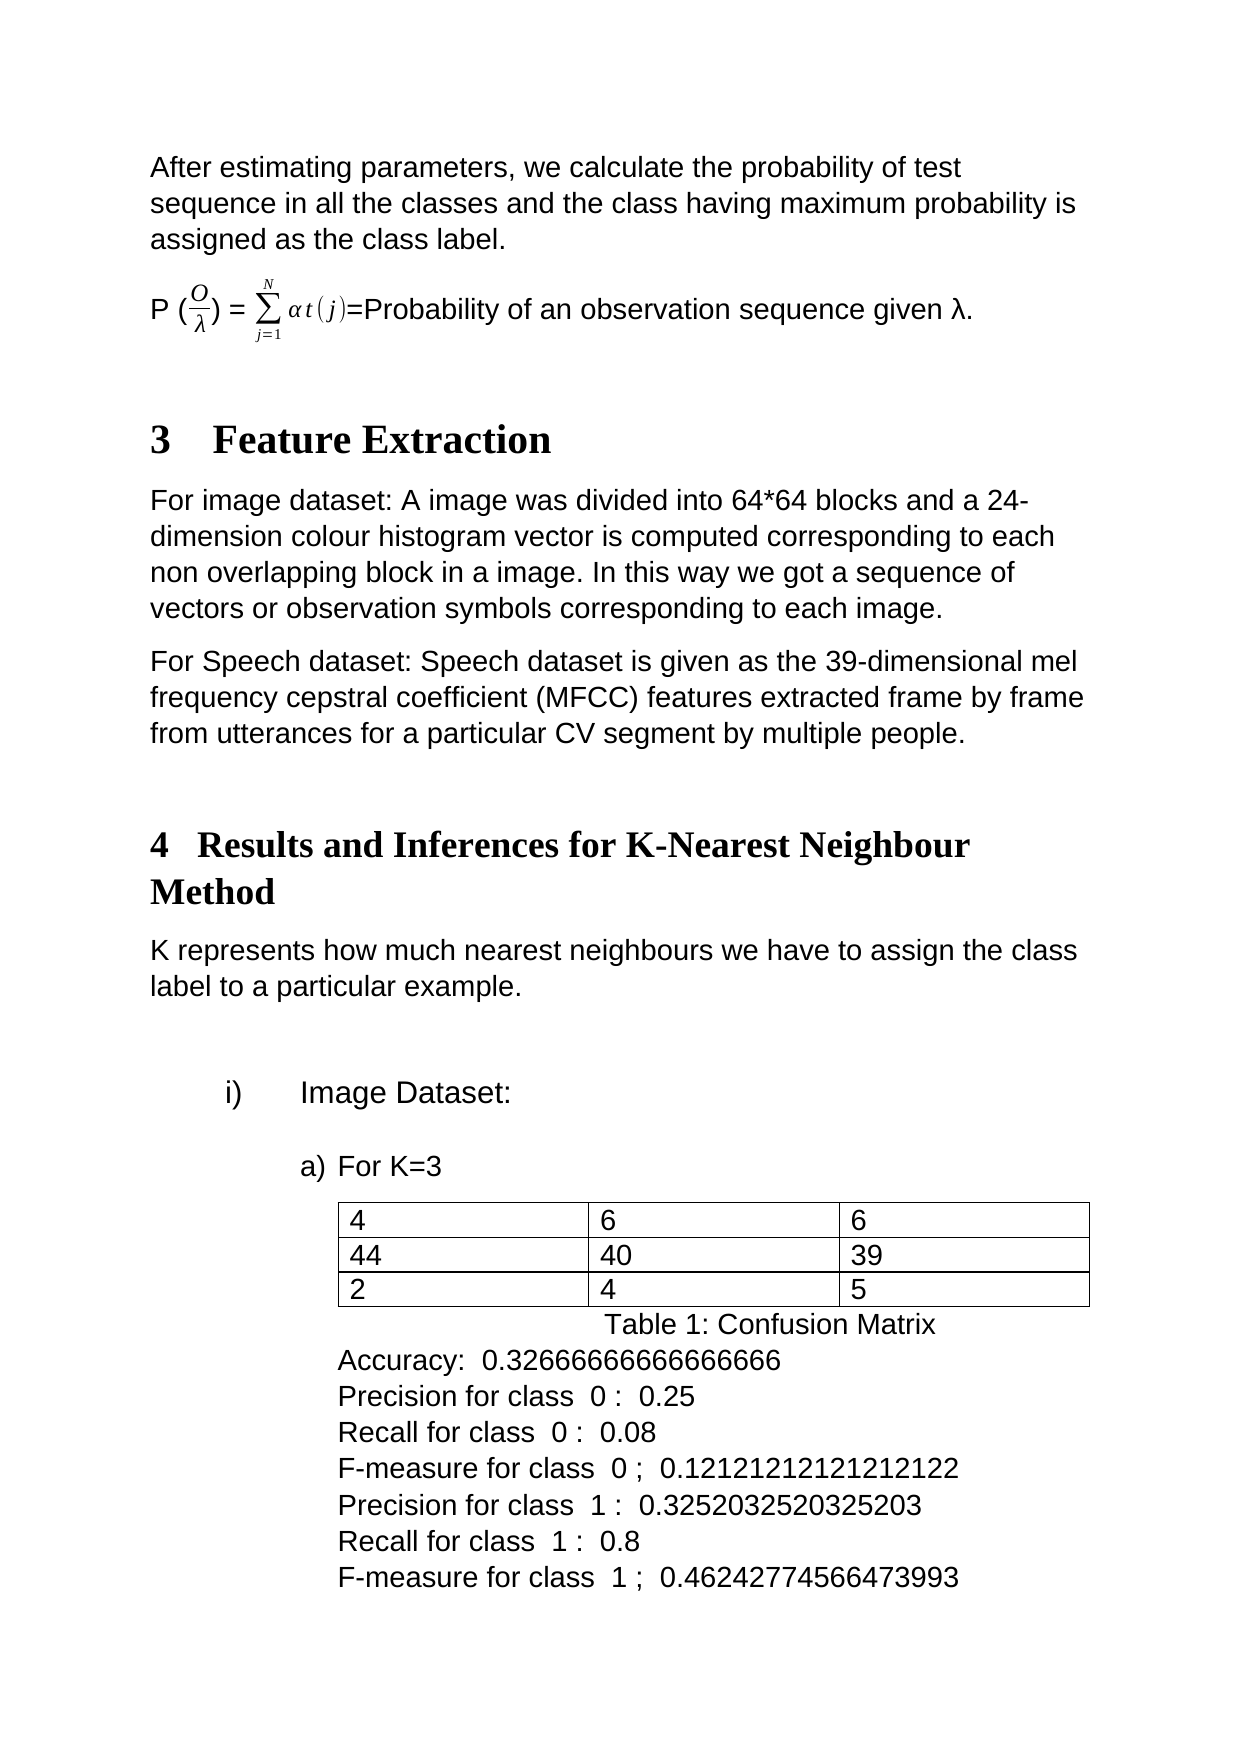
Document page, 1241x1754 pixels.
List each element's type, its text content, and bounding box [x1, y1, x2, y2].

list Image Dataset: [225, 1074, 1090, 1110]
table_cell 39 [840, 1238, 1089, 1271]
text For Speech dataset: Speech dataset is given as the 39-dimensional mel frequency cepstral coefficient (MFCC) features extracted frame by frame from utterances for a particular CV segment by multiple people. [150, 644, 1090, 750]
table_cell 40 [589, 1238, 839, 1271]
table_cell 44 [339, 1238, 588, 1271]
text After estimating parameters, we calculate the probability of test sequence in all the classes and the class having maximum probability is assigned as the class label. [150, 150, 1090, 256]
table_cell 2 [339, 1273, 588, 1306]
list For K=3 [300, 1149, 1090, 1183]
table_cell 5 [840, 1273, 1089, 1306]
text K represents how much nearest neighbours we have to assign the class label to a particular example. [150, 933, 1090, 1002]
table_header 4 [339, 1203, 588, 1237]
text 4 Results and Inferences for K-Nearest Neighbour Method [150, 823, 1090, 913]
text P () = =Probability of an observation sequence given λ. [150, 275, 1090, 342]
text 3 Feature Extraction [150, 414, 1090, 462]
table_header 6 [840, 1203, 1089, 1237]
list Table 1: Confusion Matrix [412, 1307, 1090, 1341]
table_cell 4 [589, 1273, 839, 1306]
table_header 6 [589, 1203, 839, 1237]
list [337, 1343, 1090, 1593]
text For image dataset: A image was divided into 64*64 blocks and a 24-dimension colour histogram vector is computed corresponding to each non overlapping block in a image. In this way we got a sequence of vectors or observation symbols corresponding to each image. [150, 483, 1090, 625]
